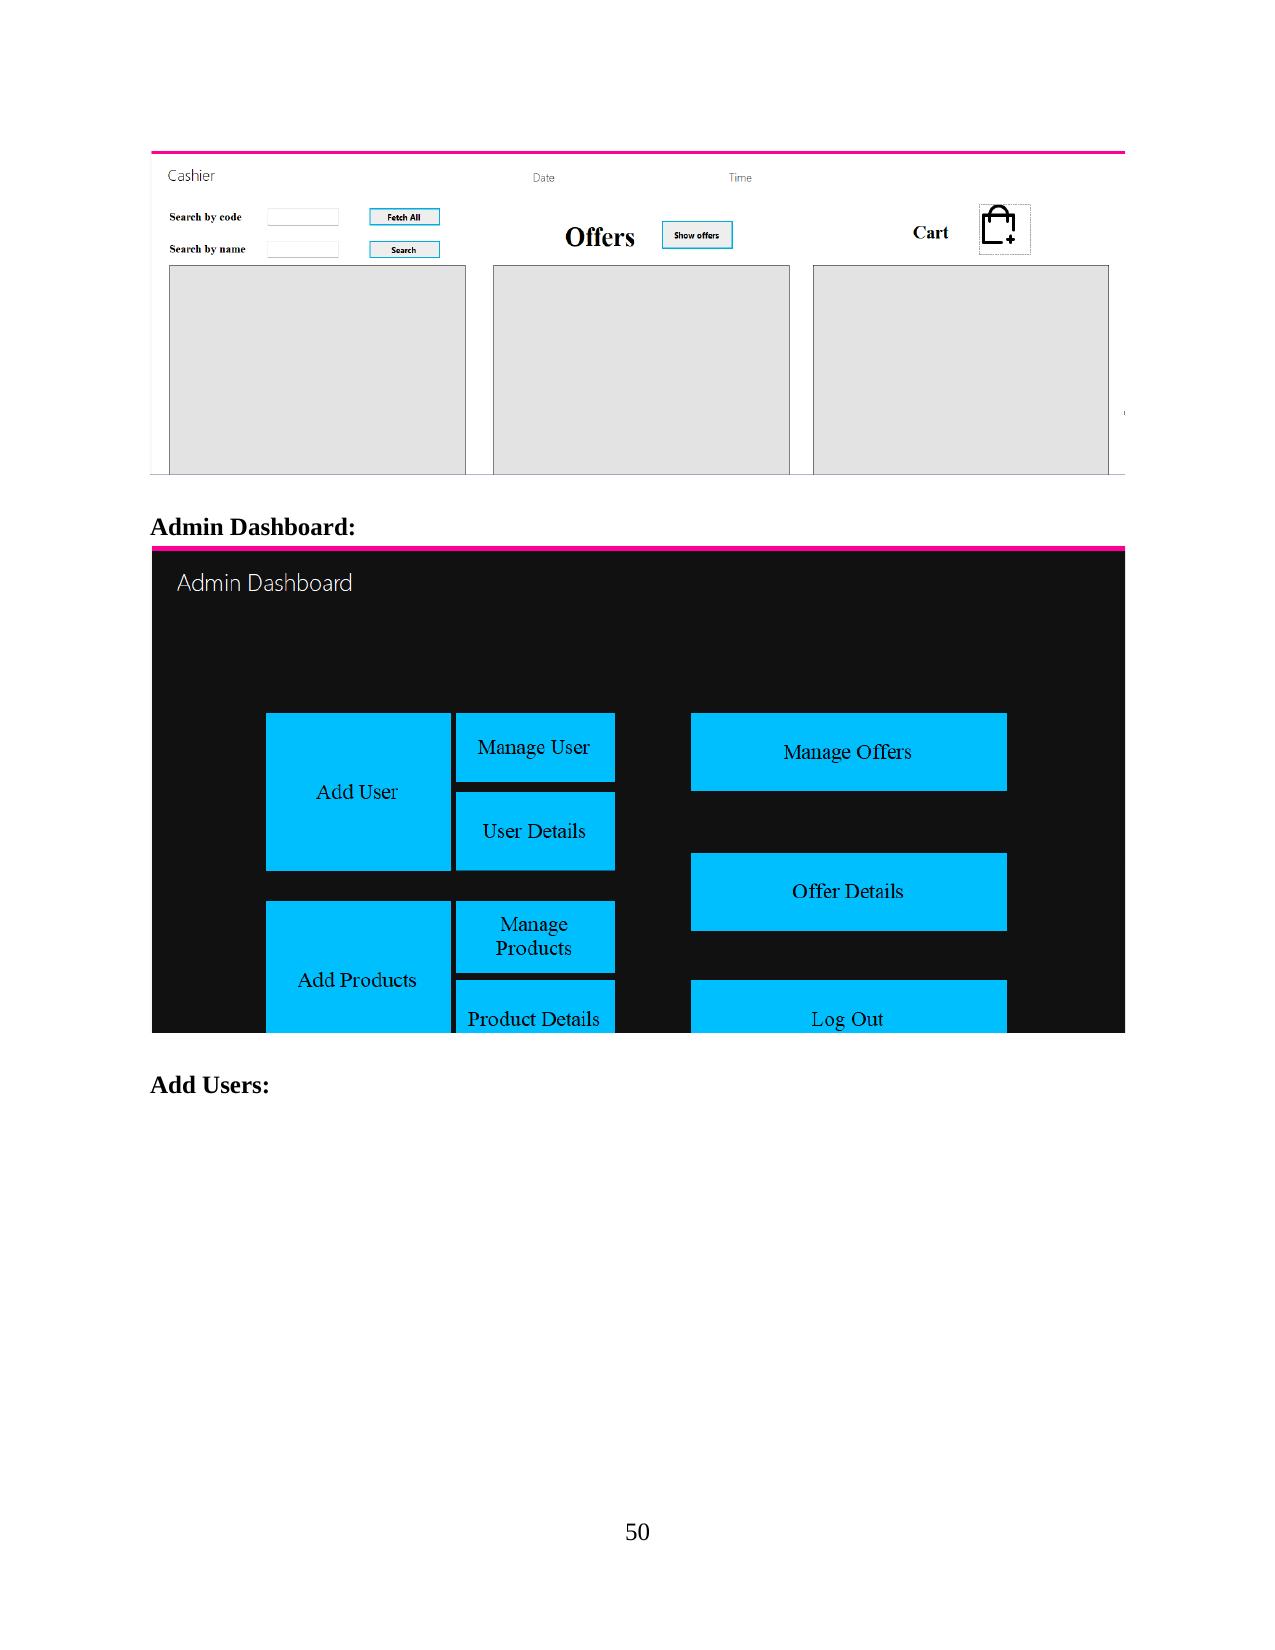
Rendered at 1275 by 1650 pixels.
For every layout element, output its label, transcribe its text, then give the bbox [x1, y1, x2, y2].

text Admin Dashboard: [150, 512, 1125, 541]
text Add Users: [150, 1070, 1125, 1099]
picture [150, 150, 1125, 475]
picture [150, 545, 1125, 1033]
